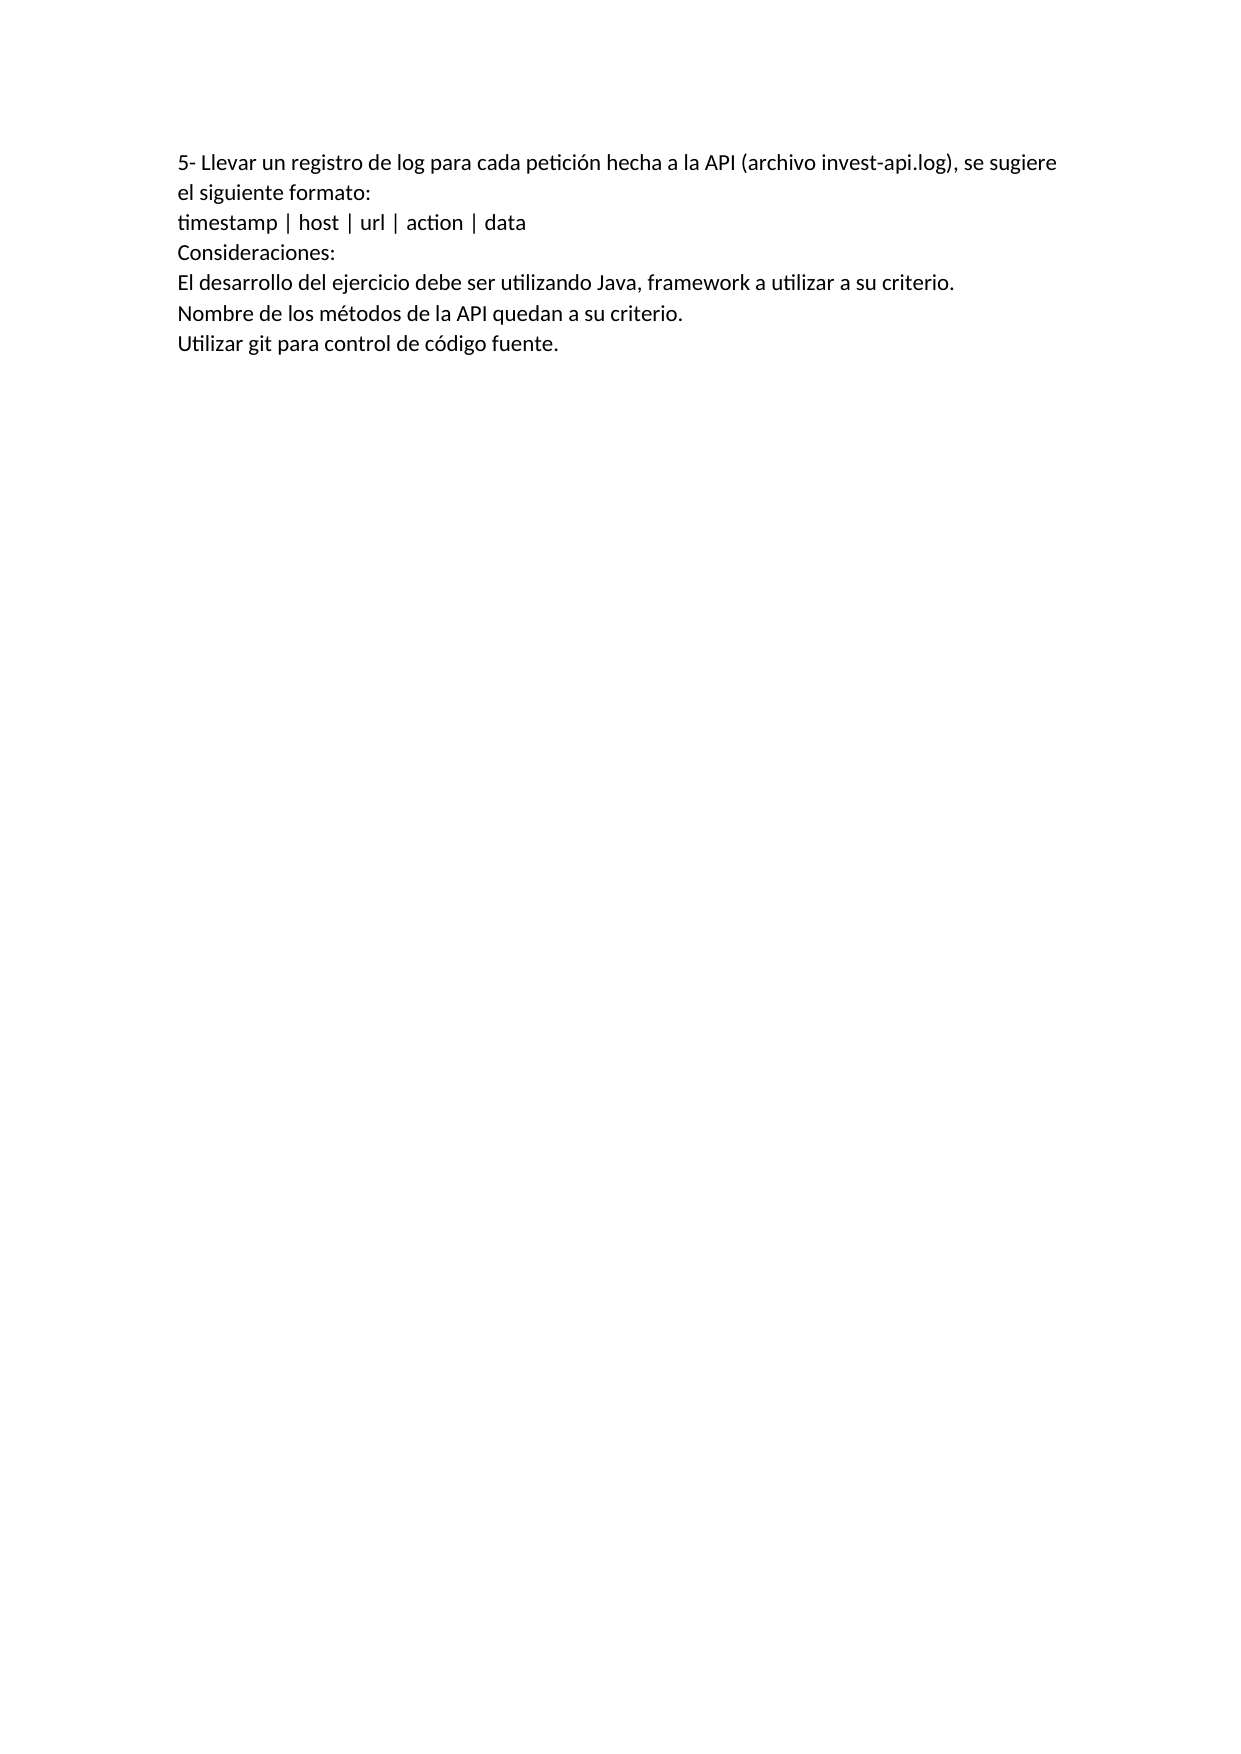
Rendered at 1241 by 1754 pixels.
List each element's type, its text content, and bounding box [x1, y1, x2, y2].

text Utilizar git para control de código fuente. [177, 329, 1063, 357]
text Consideraciones: [177, 238, 1063, 266]
text Nombre de los métodos de la API quedan a su criterio. [177, 299, 1063, 327]
text 5- Llevar un registro de log para cada petición hecha a la API (archivo invest-api.log), se sugiere el siguiente formato: [177, 148, 1063, 206]
text El desarrollo del ejercicio debe ser utilizando Java, framework a utilizar a su criterio. [177, 268, 1063, 296]
text timestamp | host | url | action | data [177, 208, 1063, 236]
